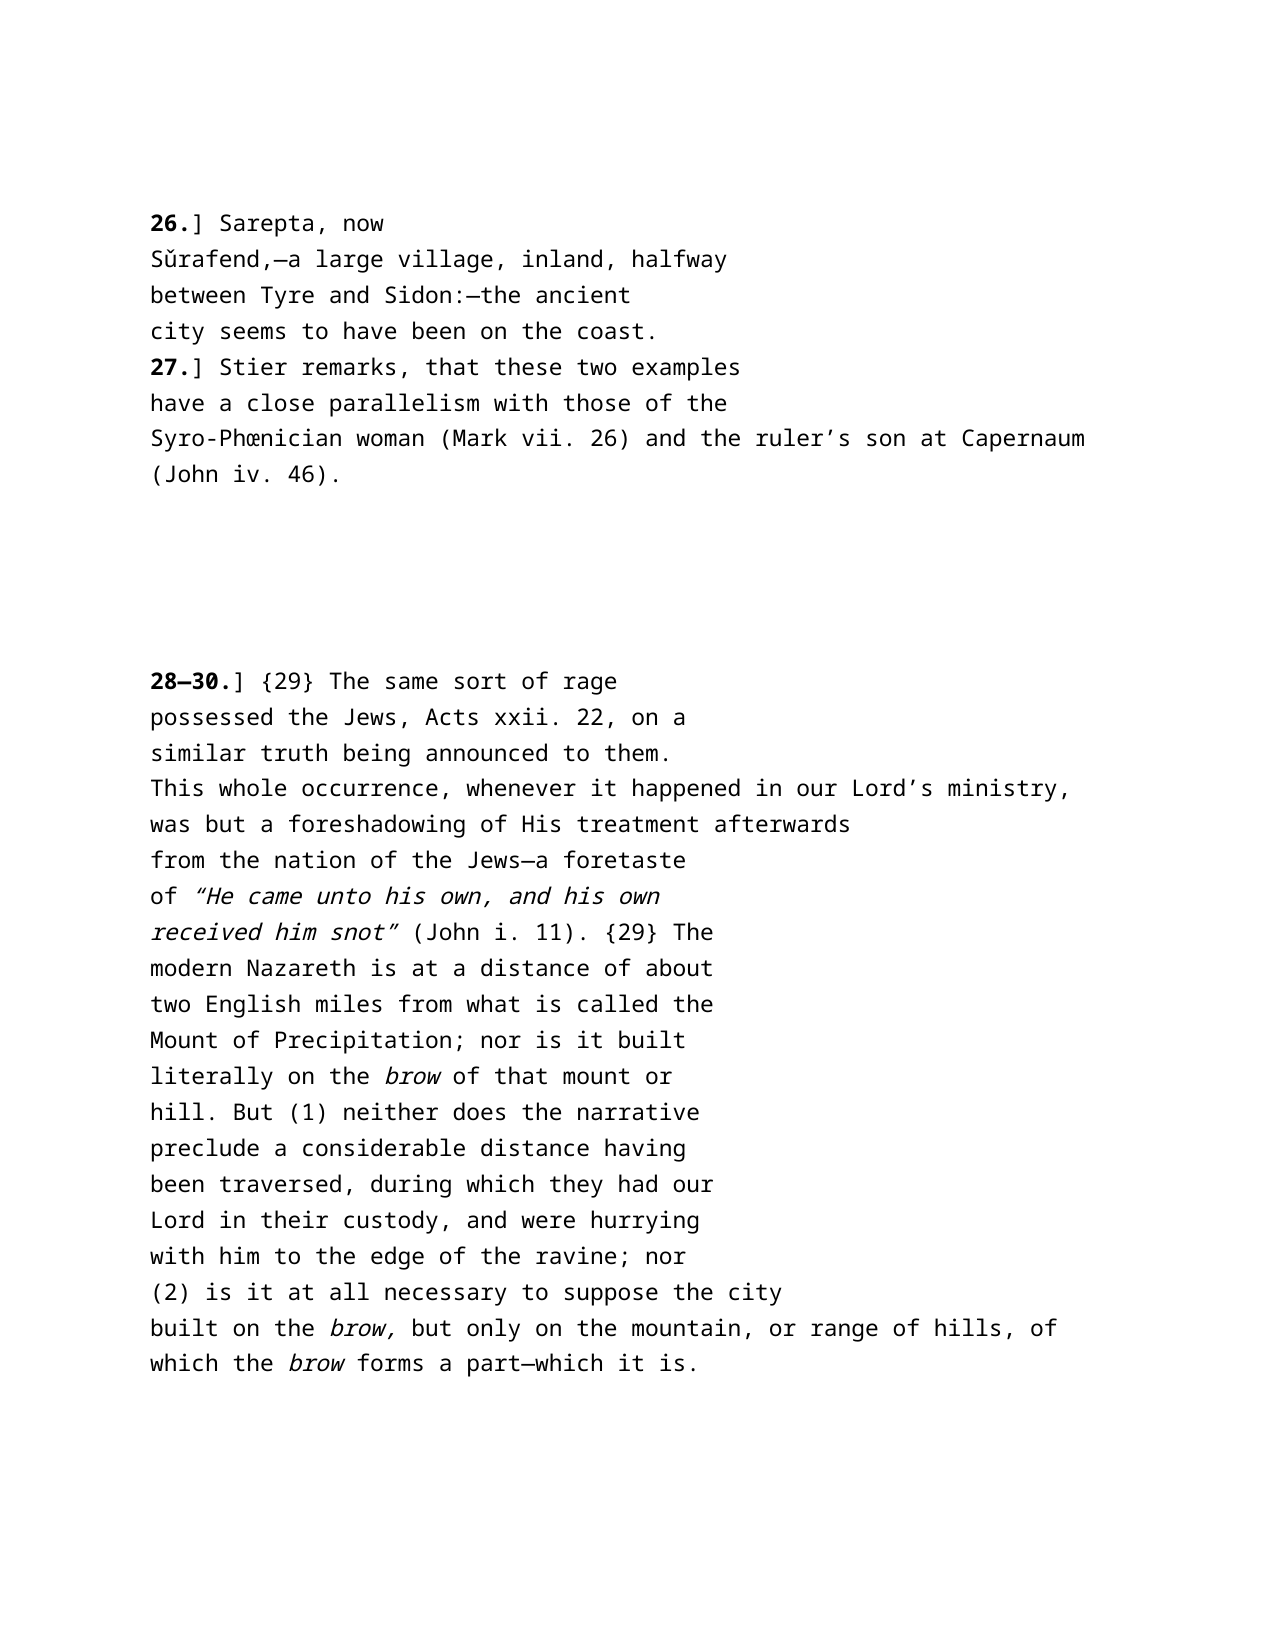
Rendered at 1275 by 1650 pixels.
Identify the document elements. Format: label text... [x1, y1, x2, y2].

text 28—30.] {29} The same sort of rage possessed the Jews, Acts xxii. 22, on a similar truth being announced to them. This whole occurrence, whenever it happened in our Lord’s ministry, was but a foreshadowing of His treatment afterwards from the nation of the Jews—a foretaste of “He came unto his own, and his own received him snot” (John i. 11). {29} The modern Nazareth is at a distance of about two English miles from what is called the Mount of Precipitation; nor is it built literally on the brow of that mount or hill. But (1) neither does the narrative preclude a considerable distance having been traversed, during which they had our Lord in their custody, and were hurrying with him to the edge of the ravine; nor (2) is it at all necessary to suppose the city built on the brow, but only on the mountain, or range of hills, of which the brow forms a part—which it is. [150, 629, 1125, 1379]
text 26.] Sarepta, now Sǔrafend,—a large village, inland, halfway between Tyre and Sidon:—the ancient city seems to have been on the coast. 27.] Stier remarks, that these two examples have a close parallelism with those of the Syro-Phœnician woman (Mark vii. 26) and the ruler’s son at Capernaum (John iv. 46). [150, 207, 1125, 489]
